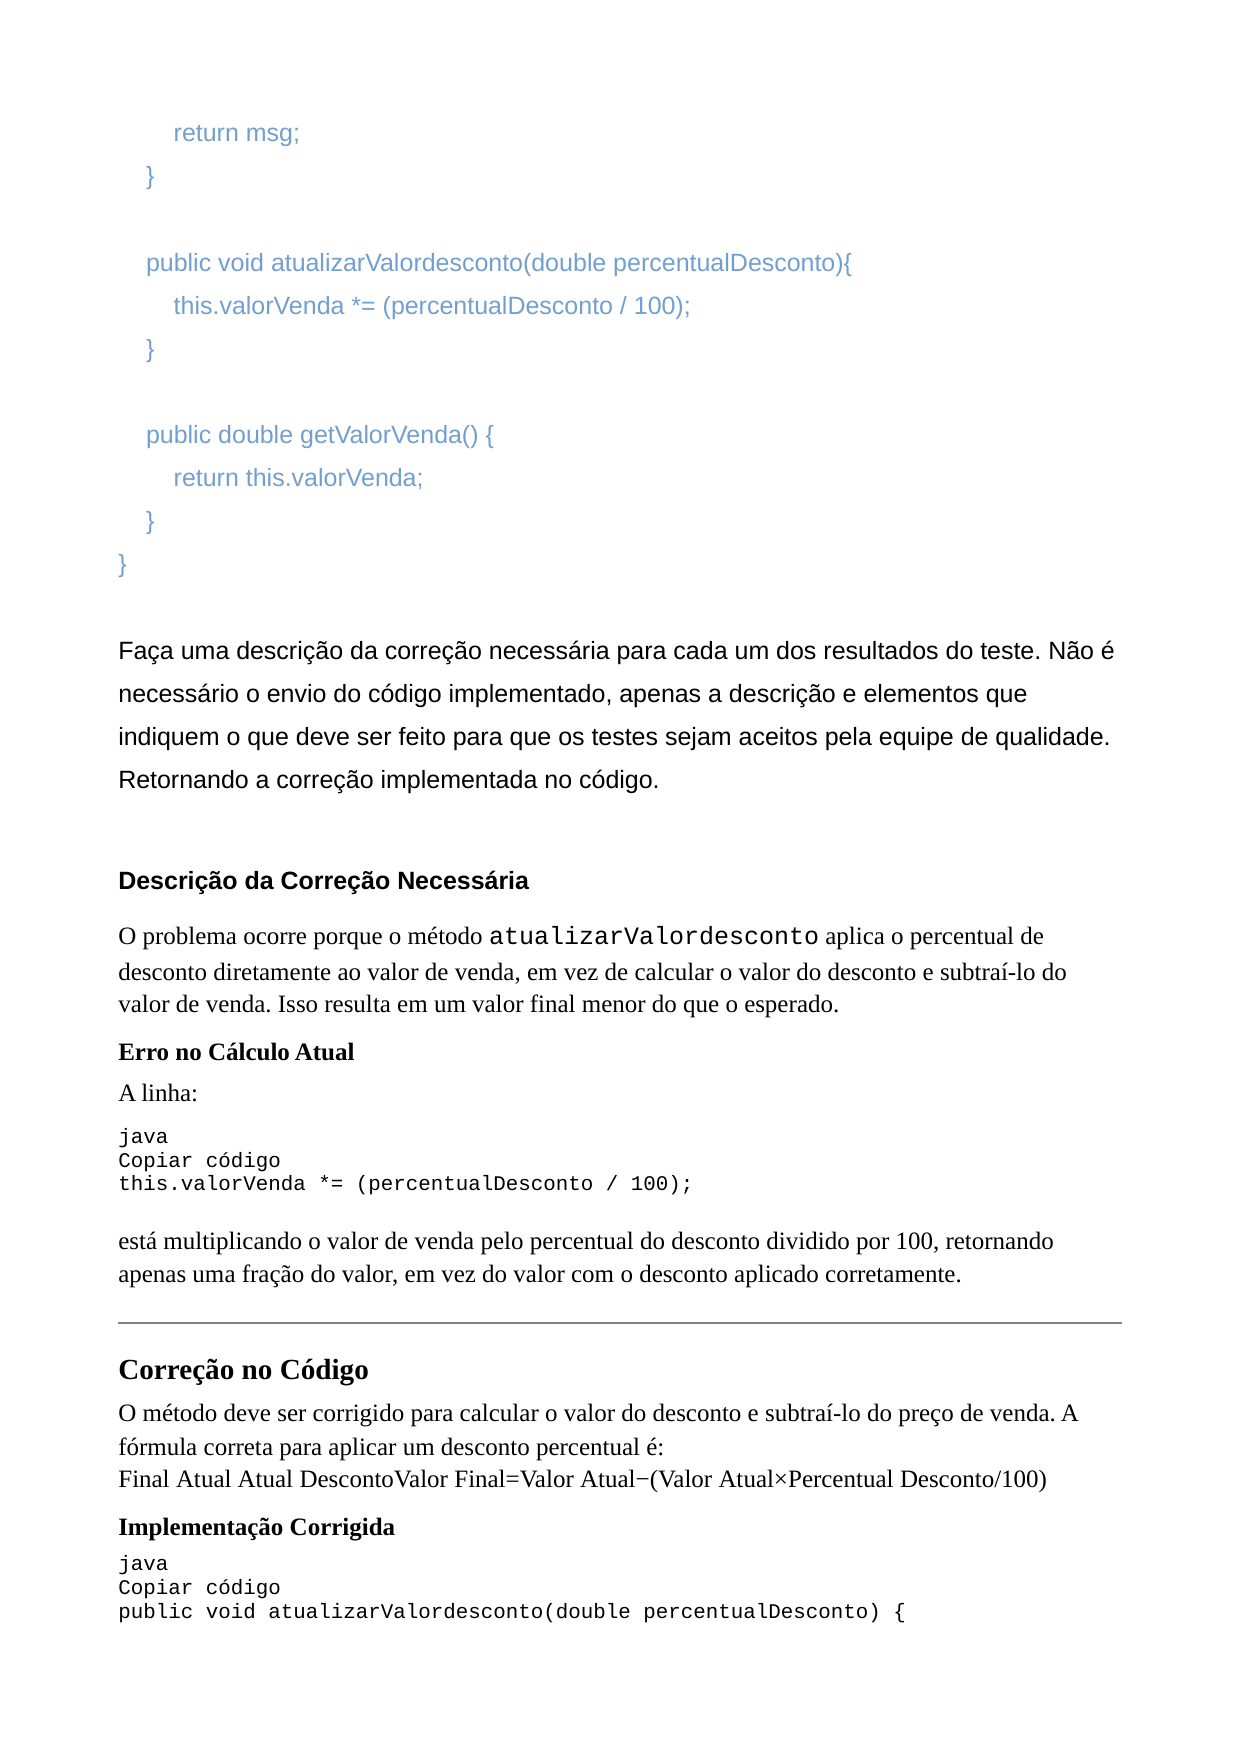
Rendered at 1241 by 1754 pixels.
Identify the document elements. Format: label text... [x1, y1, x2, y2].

text public void atualizarValordesconto(double percentualDesconto){ [118, 247, 1122, 276]
text A linha: [118, 1078, 1122, 1107]
subtitle Correção no Código [118, 1352, 1122, 1386]
text return msg; [118, 118, 1122, 147]
text está multiplicando o valor de venda pelo percentual do desconto dividido por 100, retornando apenas uma fração do valor, em vez do valor com o desconto aplicado corretamente. [118, 1226, 1122, 1288]
text } [118, 334, 1122, 362]
text java [118, 1553, 1122, 1577]
text } [118, 506, 1122, 535]
text } [118, 161, 1122, 190]
text public double getValorVenda() { [118, 420, 1122, 449]
text Retornando a correção implementada no código. [118, 765, 1122, 794]
text O método deve ser corrigido para calcular o valor do desconto e subtraí-lo do preço de venda. A fórmula correta para aplicar um desconto percentual é: Final Atual Atual DescontoValor Final=Valor Atual−(Valor Atual×Percentual Desconto/100) [118, 1398, 1122, 1493]
text Faça uma descrição da correção necessária para cada um dos resultados do teste. Não é necessário o envio do código implementado, apenas a descrição e elementos que indiquem o que deve ser feito para que os testes sejam aceitos pela equipe de qualidade. [118, 636, 1122, 751]
text return this.valorVenda; [118, 463, 1122, 492]
text java [118, 1126, 1122, 1150]
text this.valorVenda *= (percentualDesconto / 100); [118, 291, 1122, 319]
subtitle Erro no Cálculo Atual [118, 1037, 1122, 1066]
subtitle Implementação Corrigida [118, 1512, 1122, 1541]
text Copiar código [118, 1577, 1122, 1601]
text this.valorVenda *= (percentualDesconto / 100); [118, 1173, 1122, 1197]
text public void atualizarValordesconto(double percentualDesconto) { [118, 1601, 1122, 1624]
subtitle Descrição da Correção Necessária [118, 866, 1122, 894]
text Copiar código [118, 1150, 1122, 1173]
text } [118, 549, 1122, 578]
text O problema ocorre porque o método atualizarValordesconto aplica o percentual de desconto diretamente ao valor de venda, em vez de calcular o valor do desconto e subtraí-lo do valor de venda. Isso resulta em um valor final menor do que o esperado. [118, 921, 1122, 1018]
